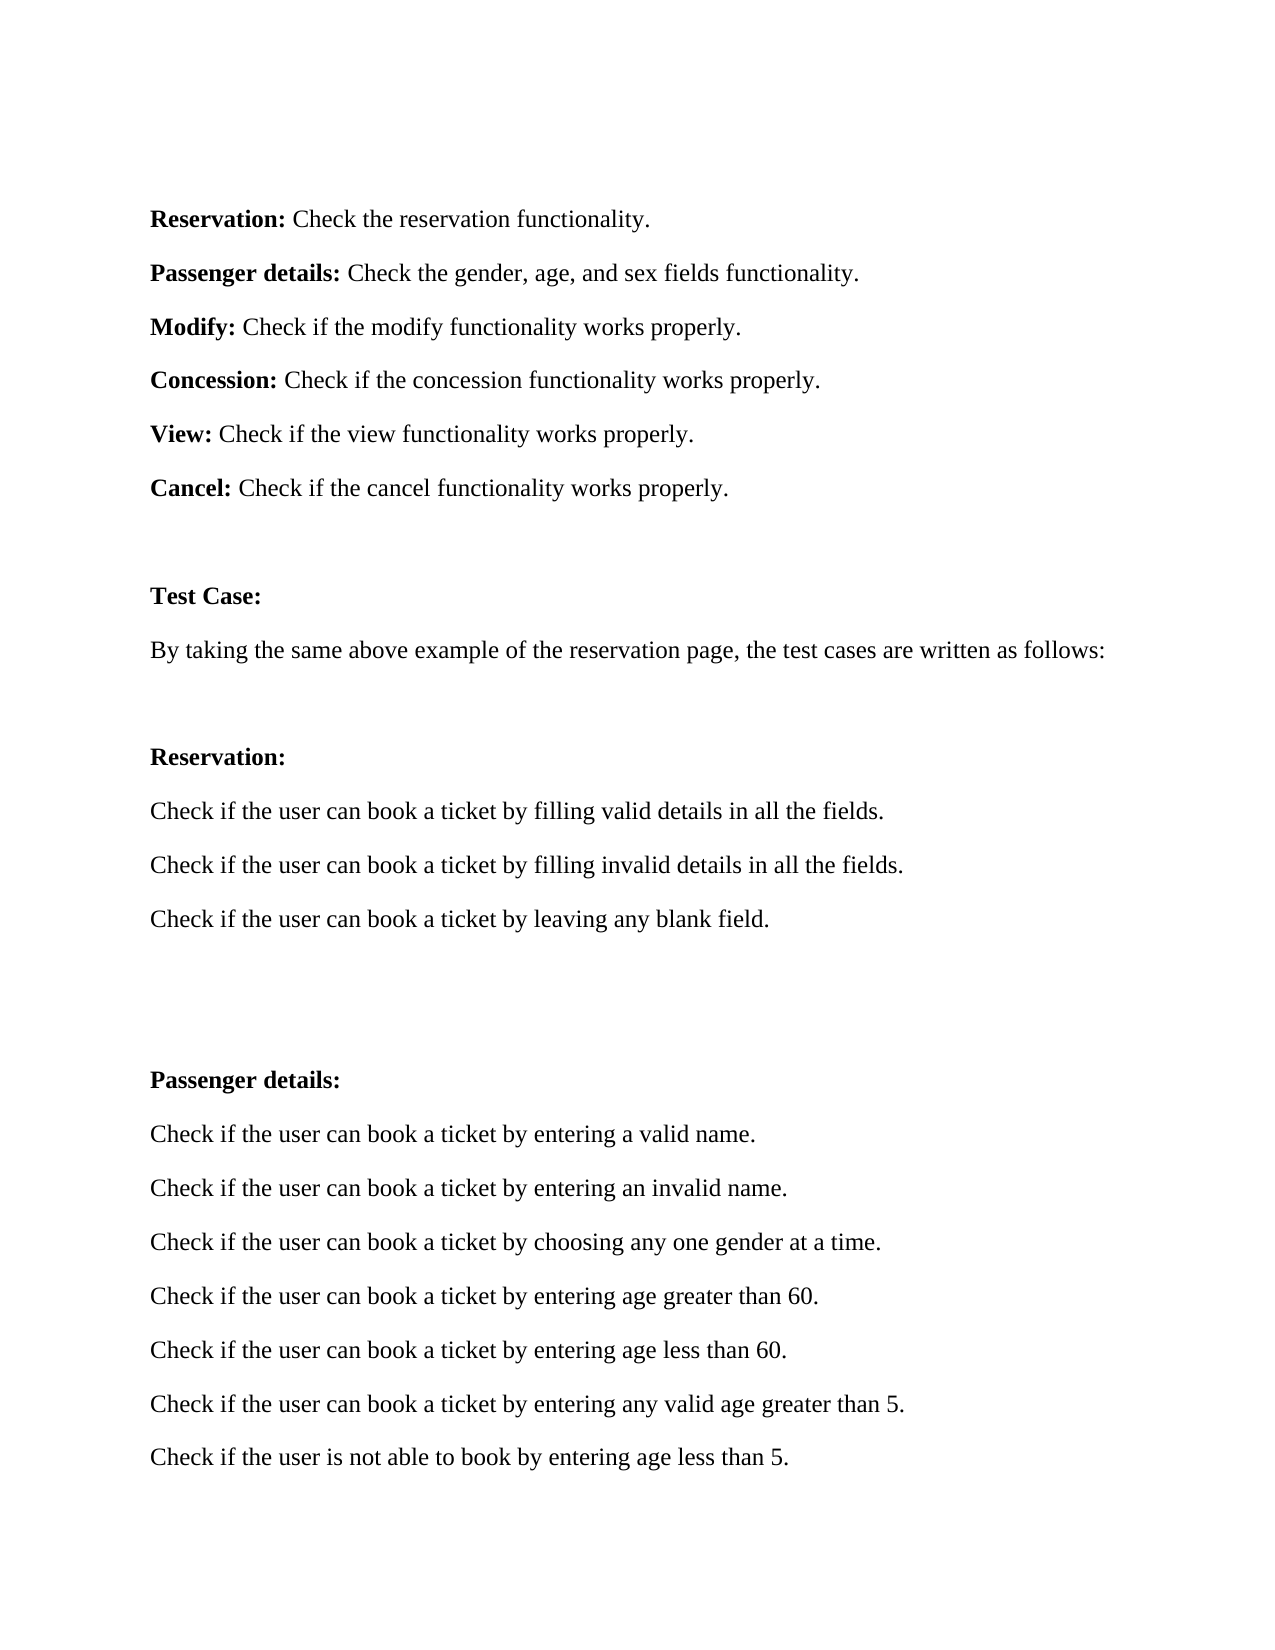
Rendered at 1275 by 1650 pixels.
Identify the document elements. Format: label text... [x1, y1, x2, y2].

text Modify: Check if the modify functionality works properly. [150, 312, 1125, 340]
text Check if the user is not able to book by entering age less than 5. [150, 1442, 1125, 1471]
text Reservation: [150, 742, 1125, 771]
text Reservation: Check the reservation functionality. [150, 204, 1125, 233]
text Check if the user can book a ticket by entering a valid name. [150, 1119, 1125, 1148]
text Check if the user can book a ticket by entering any valid age greater than 5. [150, 1389, 1125, 1417]
text Check if the user can book a ticket by filling invalid details in all the fields. [150, 850, 1125, 879]
text Check if the user can book a ticket by choosing any one gender at a time. [150, 1227, 1125, 1256]
text Passenger details: Check the gender, age, and sex fields functionality. [150, 258, 1125, 286]
text Check if the user can book a ticket by filling valid details in all the fields. [150, 796, 1125, 825]
text Check if the user can book a ticket by leaving any blank field. [150, 904, 1125, 933]
text Concession: Check if the concession functionality works properly. [150, 365, 1125, 394]
text Check if the user can book a ticket by entering age greater than 60. [150, 1281, 1125, 1310]
text By taking the same above example of the reservation page, the test cases are written as follows: [150, 635, 1125, 663]
text Check if the user can book a ticket by entering age less than 60. [150, 1335, 1125, 1363]
text Check if the user can book a ticket by entering an invalid name. [150, 1173, 1125, 1202]
text Passenger details: [150, 1066, 1125, 1094]
text View: Check if the view functionality works properly. [150, 419, 1125, 448]
text Cancel: Check if the cancel functionality works properly. [150, 473, 1125, 502]
text Test Case: [150, 581, 1125, 609]
